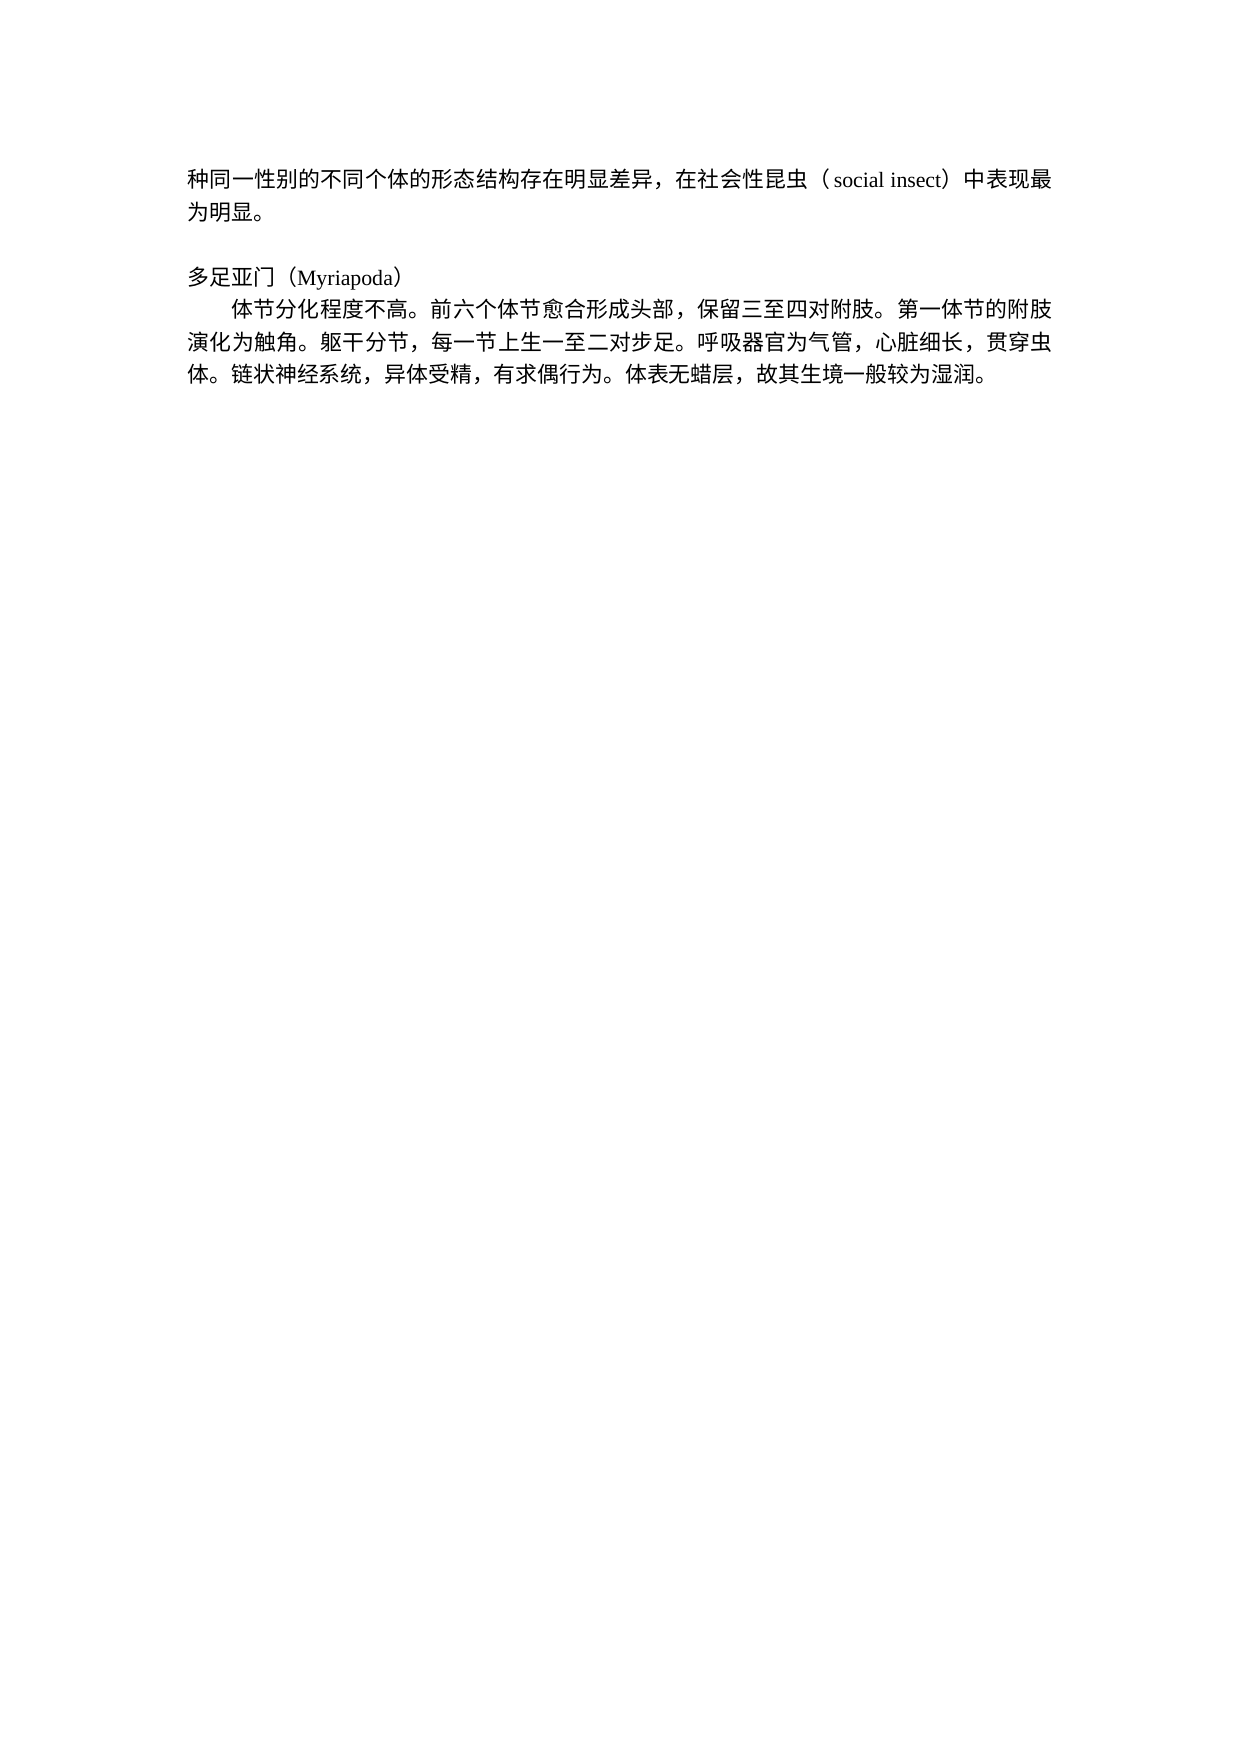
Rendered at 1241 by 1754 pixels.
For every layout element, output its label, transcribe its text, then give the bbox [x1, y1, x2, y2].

text 多足亚门（Myriapoda） [187, 259, 1053, 292]
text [187, 162, 1053, 227]
text 体节分化程度不高。前六个体节愈合形成头部，保留三至四对附肢。第一体节的附肢演化为触角。躯干分节，每一节上生一至二对步足。呼吸器官为气管，心脏细长，贯穿虫体。链状神经系统，异体受精，有求偶行为。体表无蜡层，故其生境一般较为湿润。 [187, 292, 1053, 389]
